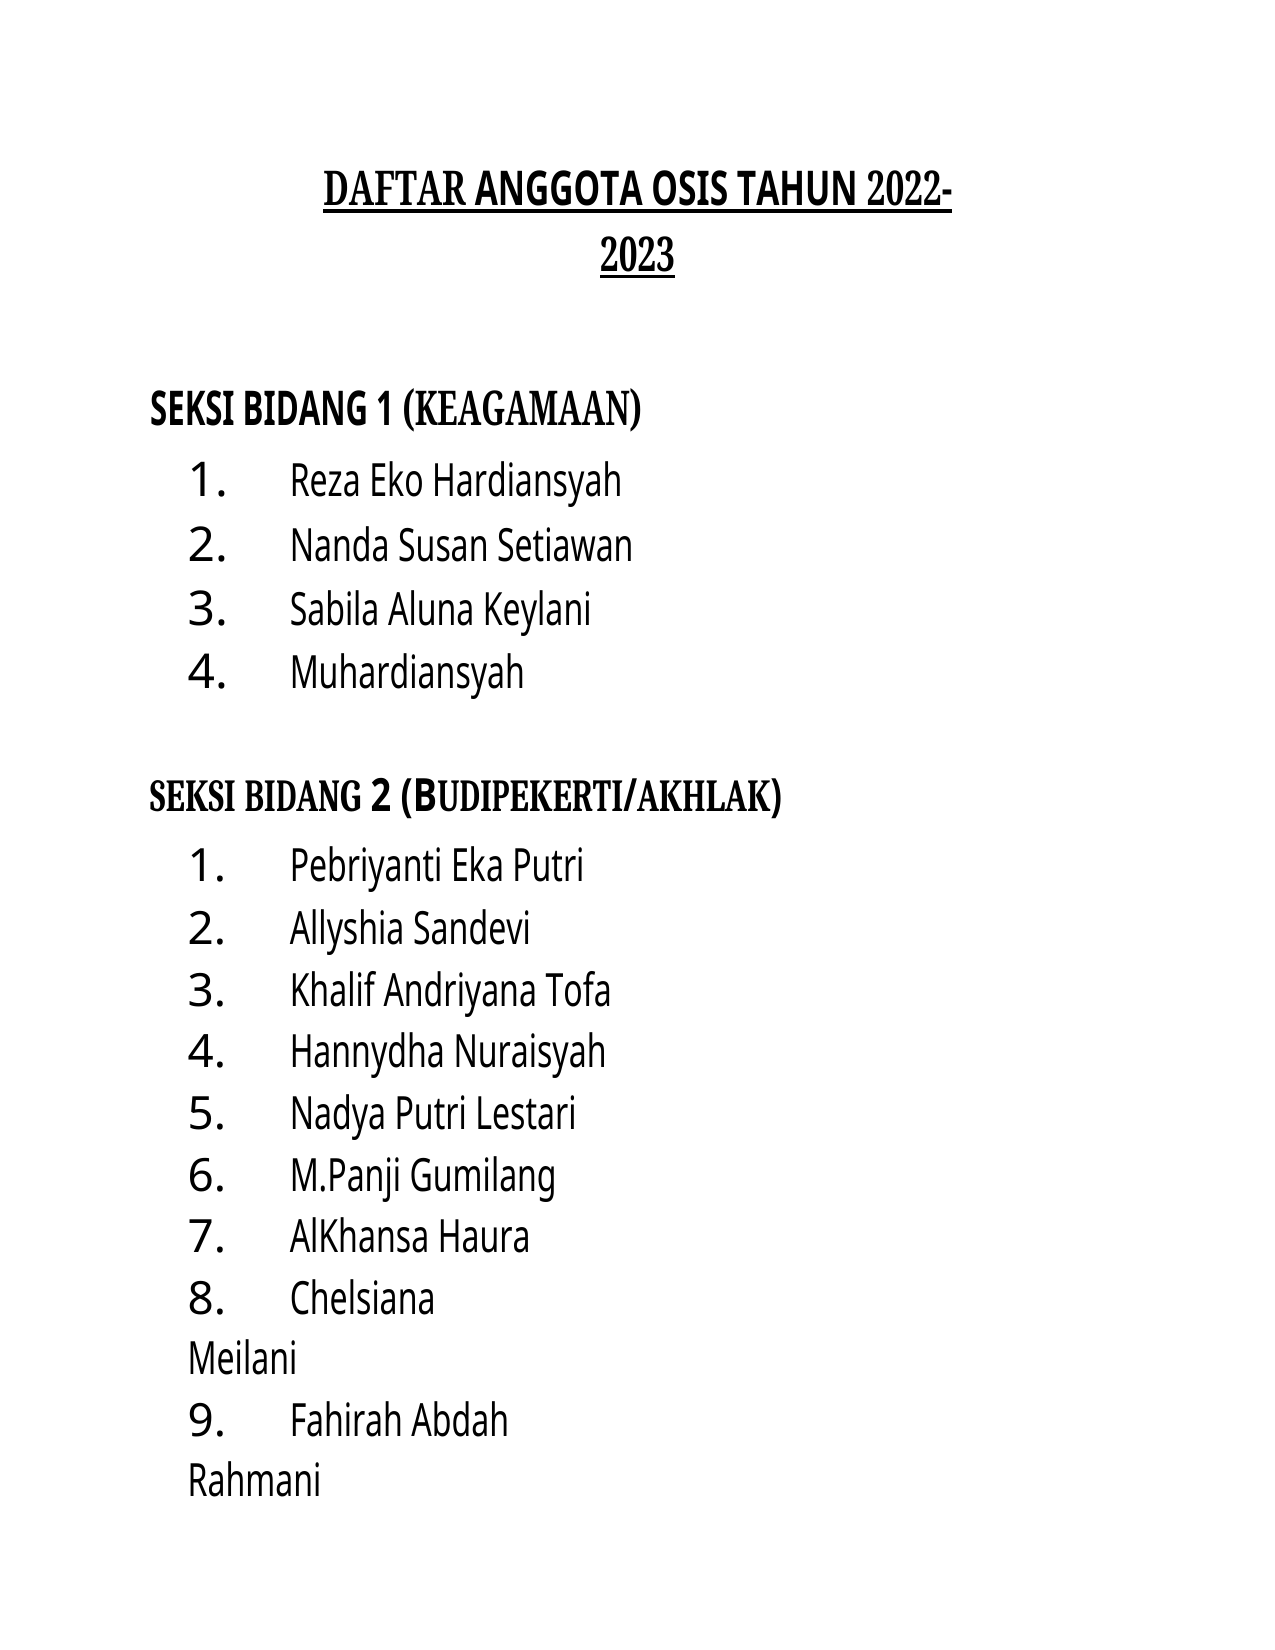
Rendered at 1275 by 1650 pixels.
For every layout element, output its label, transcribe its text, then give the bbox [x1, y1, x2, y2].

list Allyshia Sandevi [187, 894, 1135, 957]
list M.Panji Gumilang [187, 1142, 1135, 1204]
list Nadya Putri Lestari [187, 1080, 1135, 1142]
list Fahirah Abdah Rahmani [187, 1388, 523, 1510]
text SEKSI BIDANG 1 (KEAGAMAAN) [150, 374, 1135, 440]
list Chelsiana Meilani [187, 1265, 523, 1388]
list Nanda Susan Setiawan [187, 510, 1135, 574]
list Reza Eko Hardiansyah [187, 444, 1135, 510]
text SEKSI BIDANG 2 (BUDIPEKERTI/AKHLAK) [150, 762, 1135, 824]
list Sabila Aluna Keylani [187, 574, 1135, 638]
list Muhardiansyah [187, 638, 1135, 701]
list Pebriyanti Eka Putri [187, 831, 1135, 894]
list Khalif Andriyana Tofa [187, 957, 1135, 1018]
list AlKhansa Haura [187, 1204, 1135, 1265]
list Hannydha Nuraisyah [187, 1018, 1135, 1080]
text DAFTAR ANGGOTA OSIS TAHUN 2022-2023 [313, 154, 962, 285]
